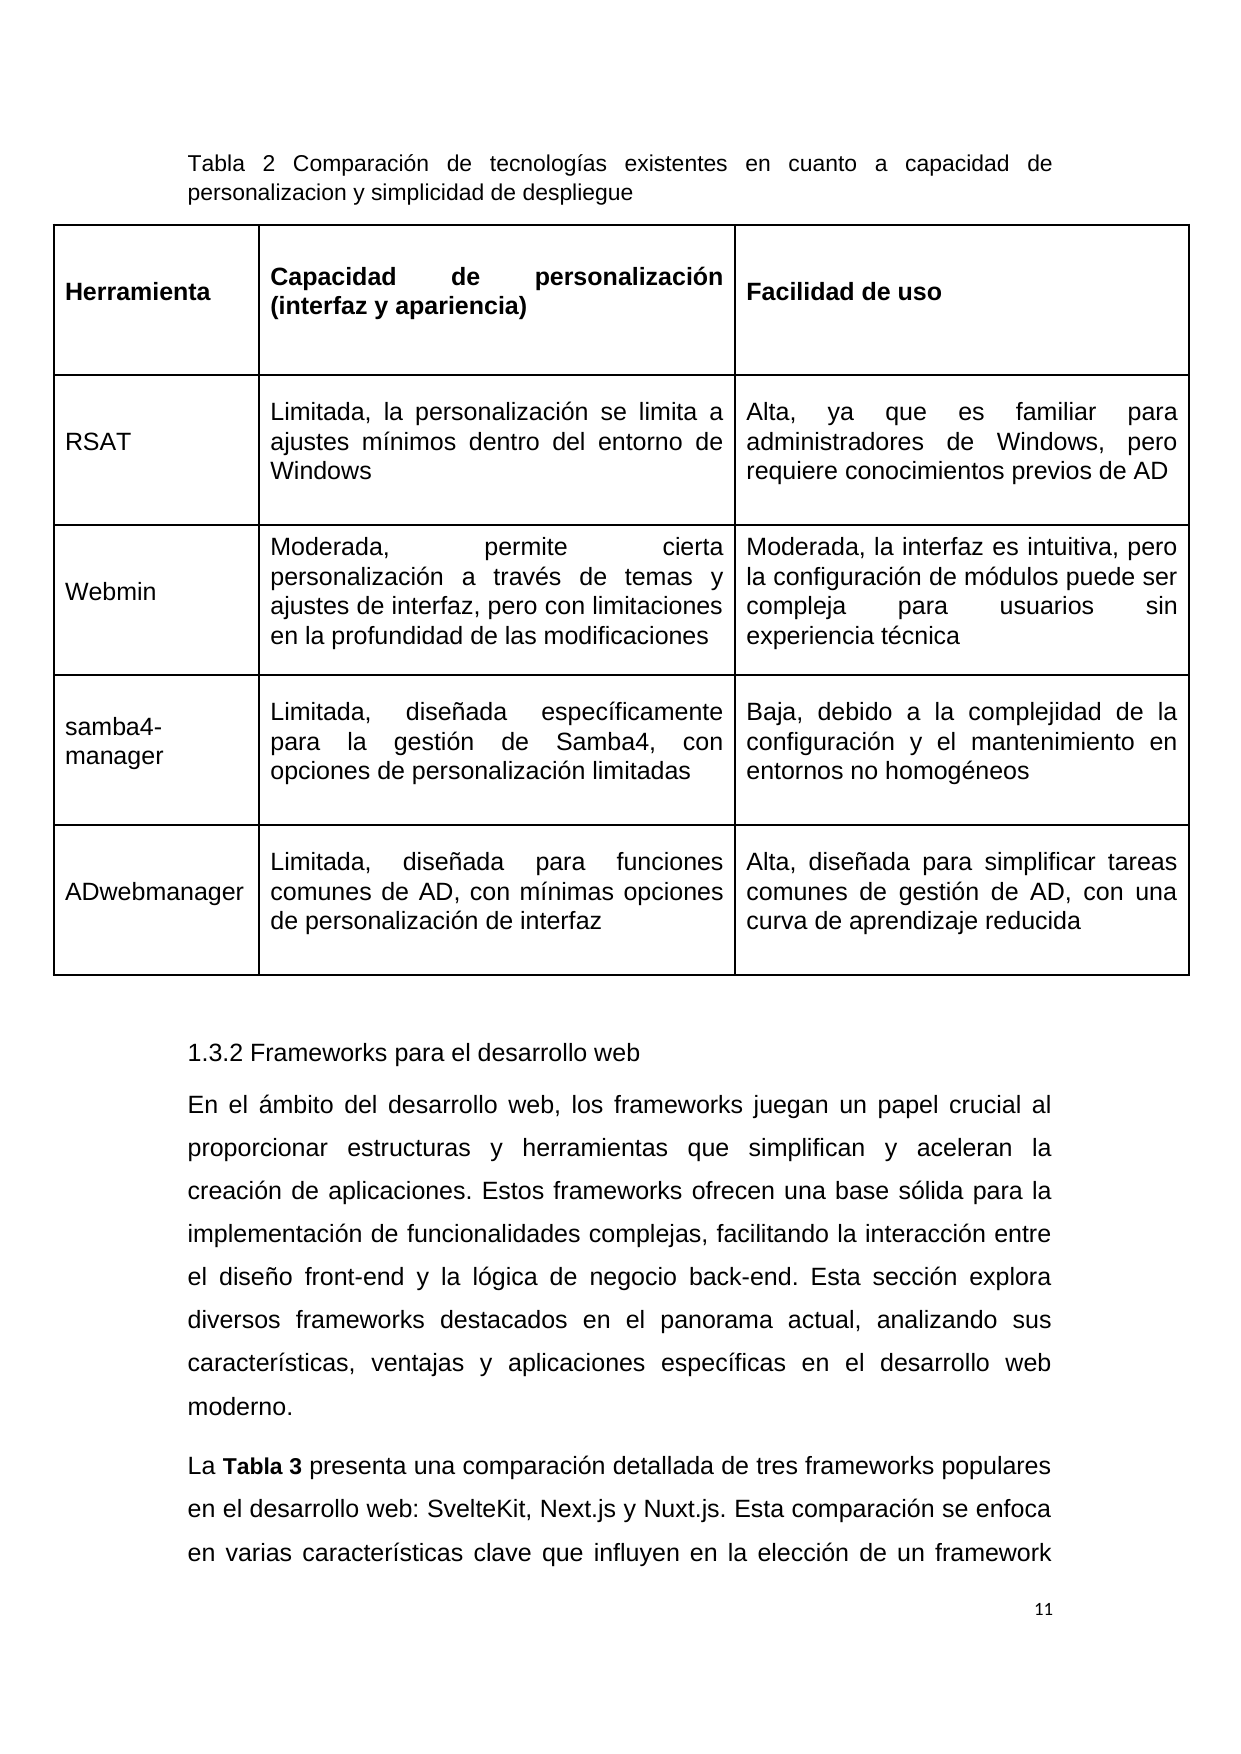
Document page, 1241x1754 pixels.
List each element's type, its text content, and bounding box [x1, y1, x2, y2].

text En el ámbito del desarrollo web, los frameworks juegan un papel crucial al proporcionar estructuras y herramientas que simplifican y aceleran la creación de aplicaciones. Estos frameworks ofrecen una base sólida para la implementación de funcionalidades complejas, facilitando la interacción entre el diseño front-end y la lógica de negocio back-end. Esta sección explora diversos frameworks destacados en el panorama actual, analizando sus características, ventajas y aplicaciones específicas en el desarrollo web moderno. [187, 1089, 1053, 1420]
table_cell RSAT [55, 376, 258, 523]
table_cell Alta, diseñada para simplificar tareas comunes de gestión de AD, con una curva de aprendizaje reducida [736, 826, 1188, 973]
table_header Herramienta [55, 226, 258, 373]
table_cell ADwebmanager [55, 826, 258, 973]
table_cell Moderada, la interfaz es intuitiva, pero la configuración de módulos puede ser compleja para usuarios sin experiencia técnica [736, 526, 1188, 673]
subtitle 1.3.2 Frameworks para el desarrollo web [187, 1038, 1053, 1066]
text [187, 1451, 1053, 1566]
table_cell Webmin [55, 526, 258, 673]
table_cell Limitada, diseñada específicamente para la gestión de Samba4, con opciones de personalización limitadas [260, 676, 734, 823]
table_header Facilidad de uso [736, 226, 1188, 373]
table_cell Baja, debido a la complejidad de la configuración y el mantenimiento en entornos no homogéneos [736, 676, 1188, 823]
table_cell Limitada, diseñada para funciones comunes de AD, con mínimas opciones de personalización de interfaz [260, 826, 734, 973]
text Tabla 2 Comparación de tecnologías existentes en cuanto a capacidad de personalizacion y simplicidad de despliegue [187, 150, 1053, 205]
table_cell Alta, ya que es familiar para administradores de Windows, pero requiere conocimientos previos de AD [736, 376, 1188, 523]
table_cell Moderada, permite cierta personalización a través de temas y ajustes de interfaz, pero con limitaciones en la profundidad de las modificaciones [260, 526, 734, 673]
table_header Capacidad de personalización (interfaz y apariencia) [260, 226, 734, 373]
table_cell samba4-manager [55, 676, 258, 823]
table_cell Limitada, la personalización se limita a ajustes mínimos dentro del entorno de Windows [260, 376, 734, 523]
